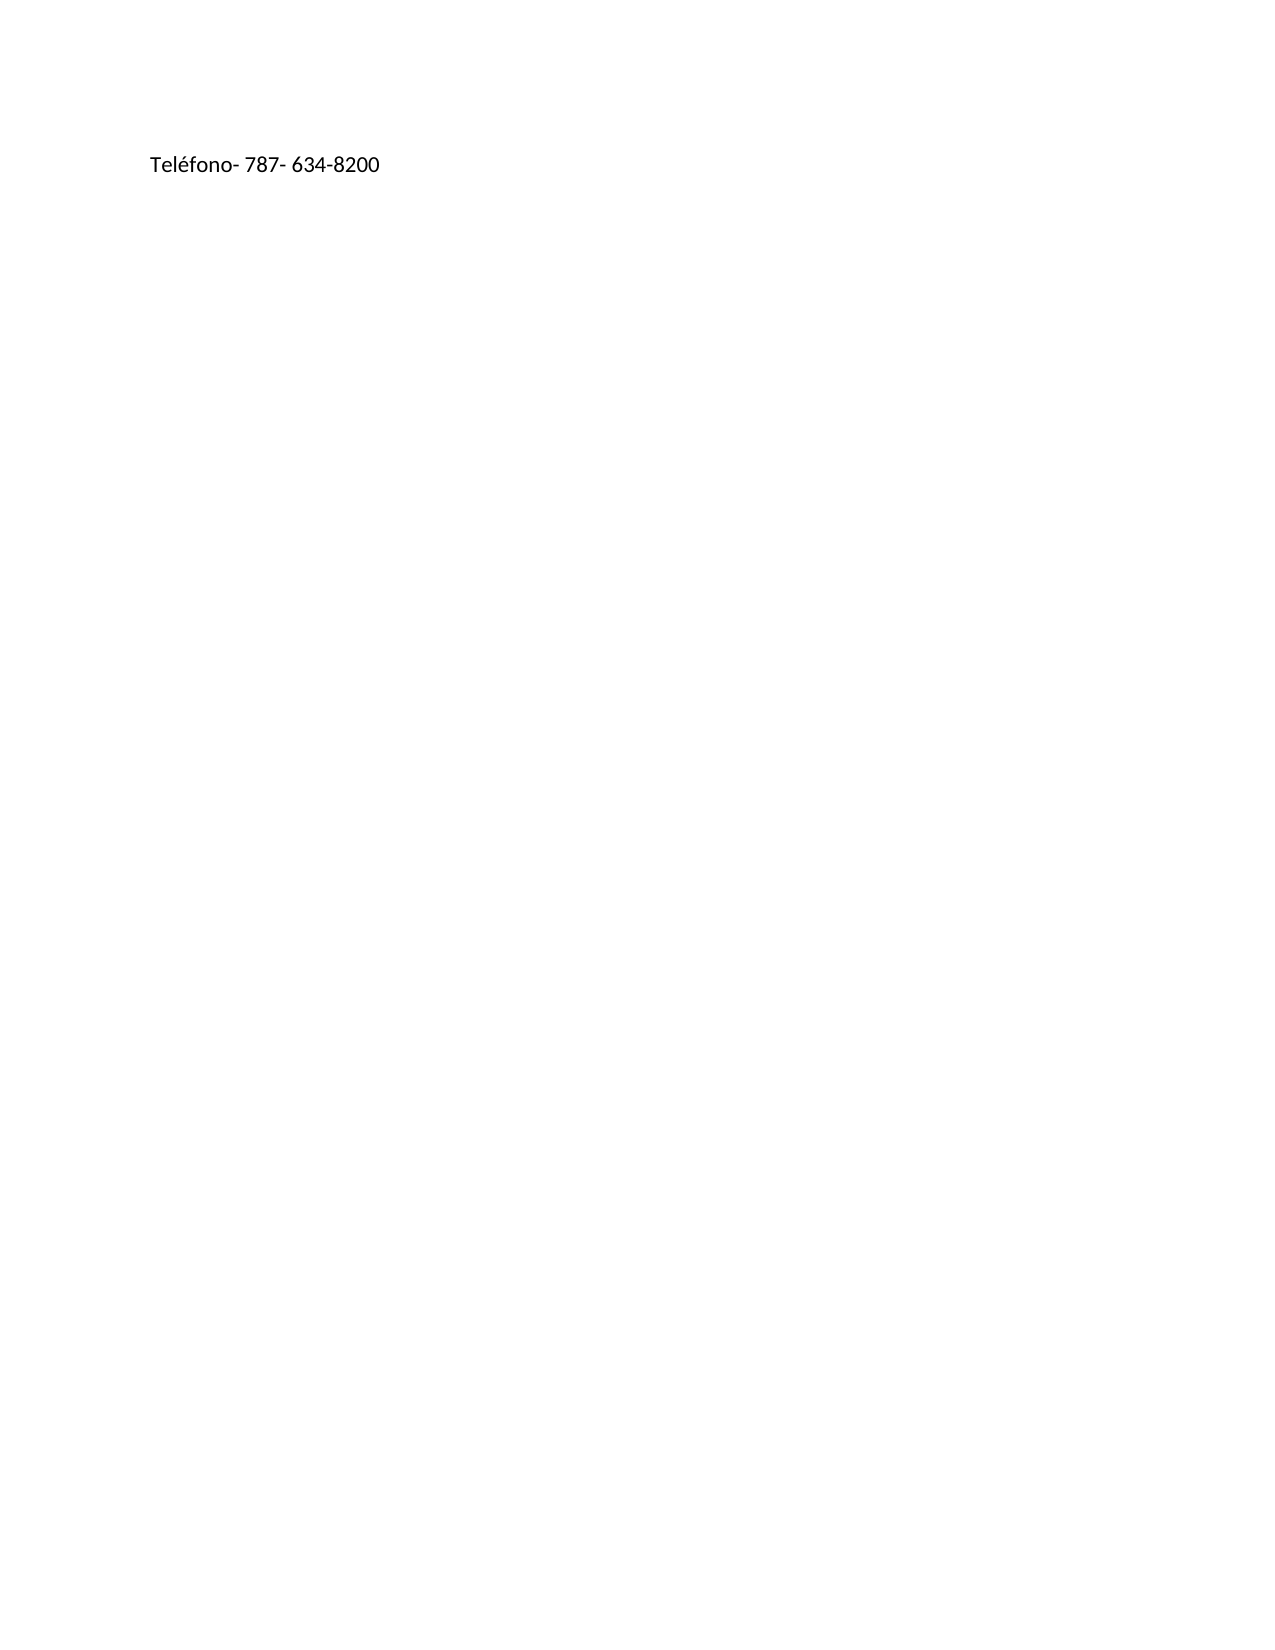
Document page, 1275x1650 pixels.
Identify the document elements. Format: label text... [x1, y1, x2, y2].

text Teléfono- 787- 634-8200 [150, 150, 1125, 178]
